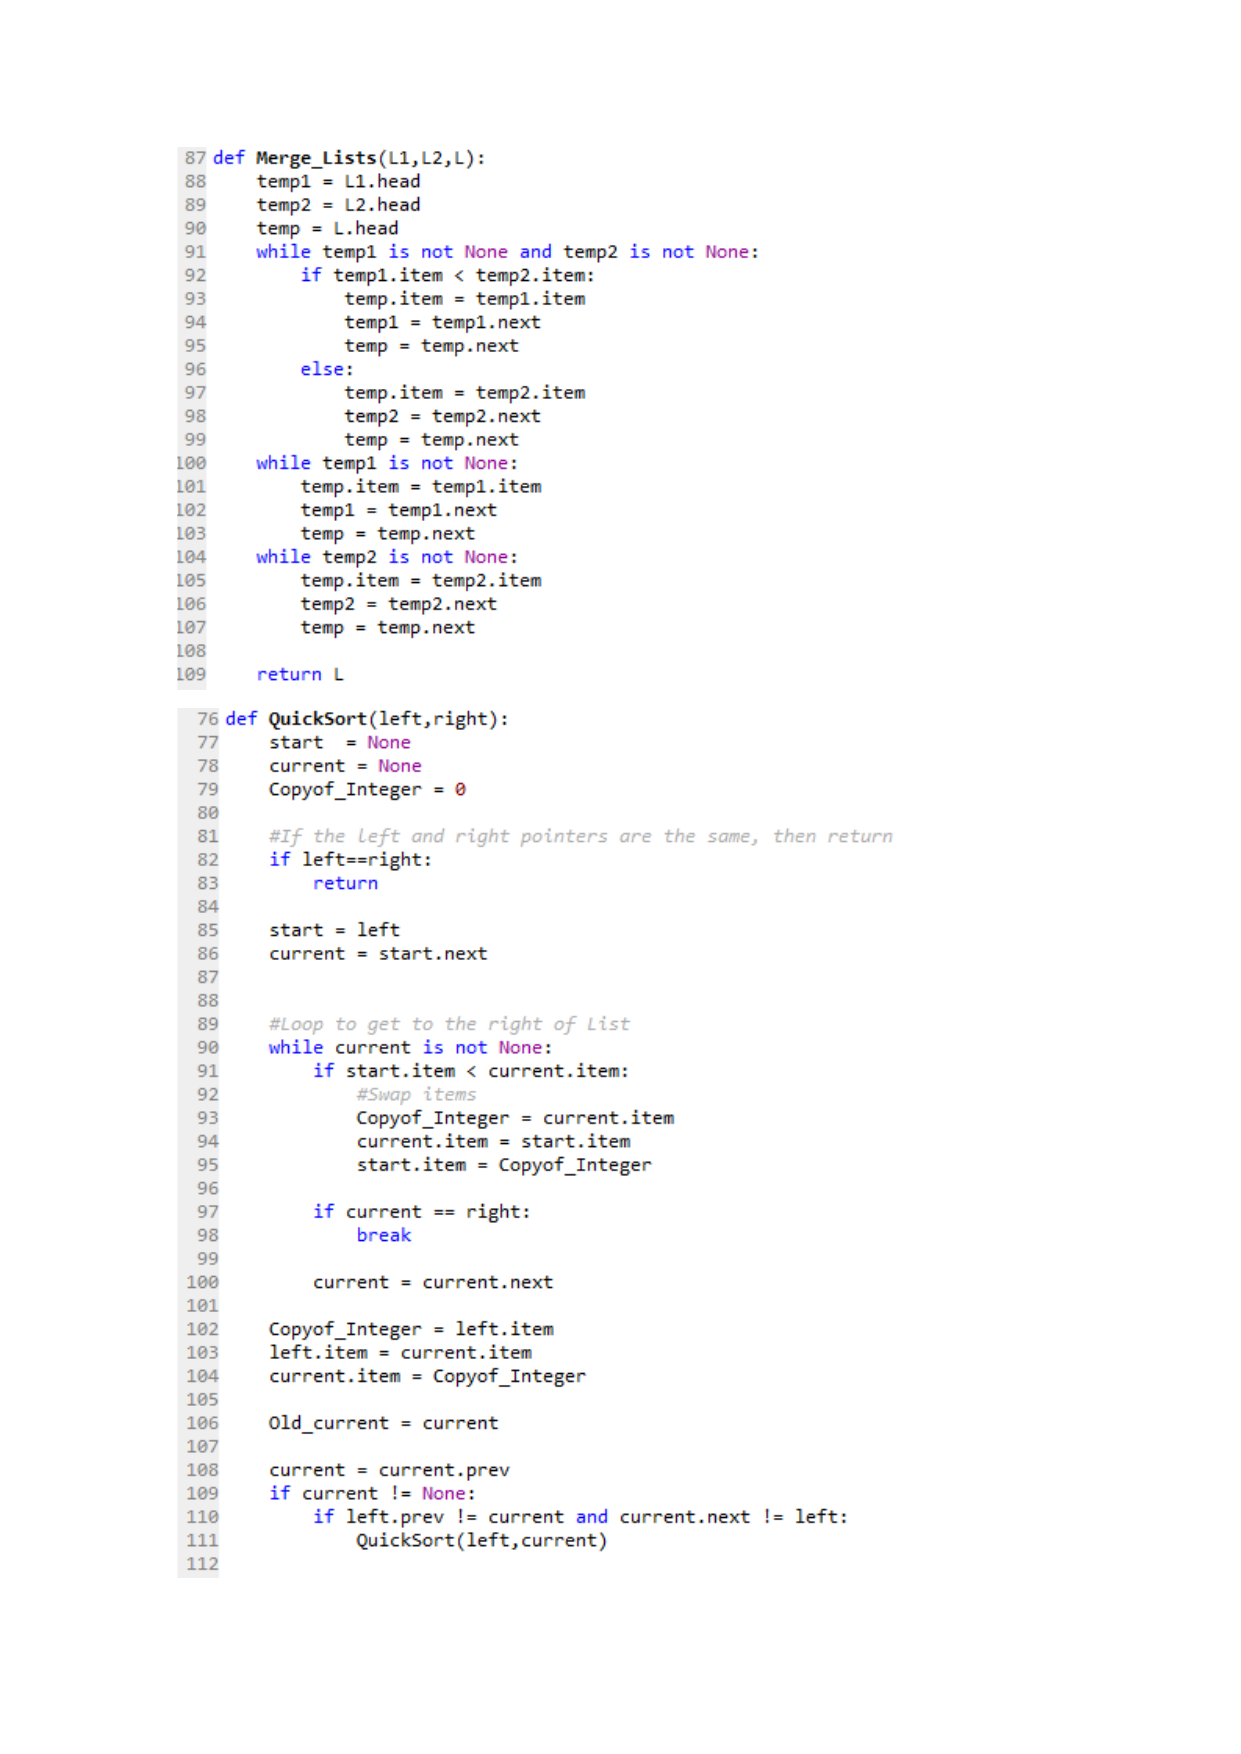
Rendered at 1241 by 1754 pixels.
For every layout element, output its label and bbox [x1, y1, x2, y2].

picture [177, 708, 995, 1578]
picture [177, 147, 889, 690]
